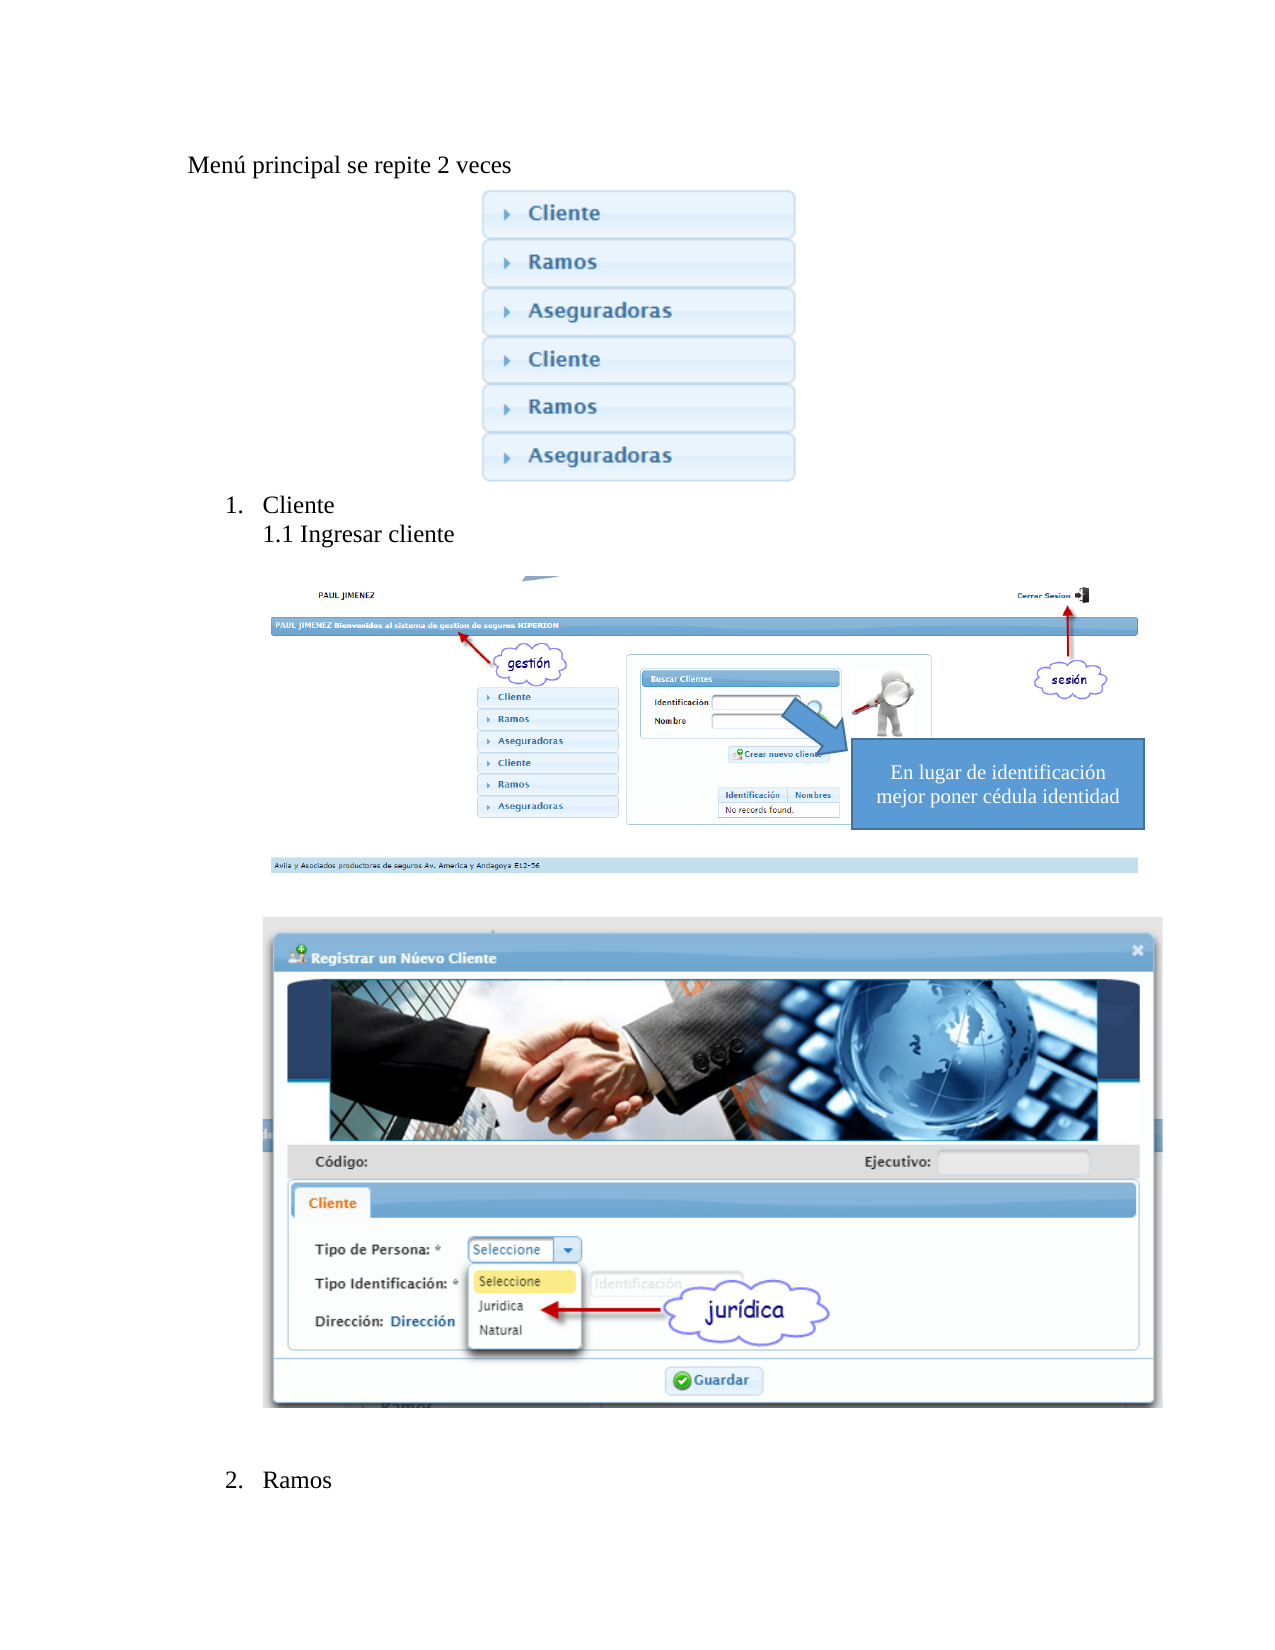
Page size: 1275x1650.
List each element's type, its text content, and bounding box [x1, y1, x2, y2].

picture [473, 178, 802, 491]
text Menú principal se repite 2 veces [187, 150, 1087, 179]
picture [262, 576, 1163, 889]
list Ramos [225, 1465, 1087, 1494]
list Cliente [225, 490, 1087, 519]
list Ingresar cliente [262, 519, 1087, 548]
picture [262, 917, 1163, 1408]
